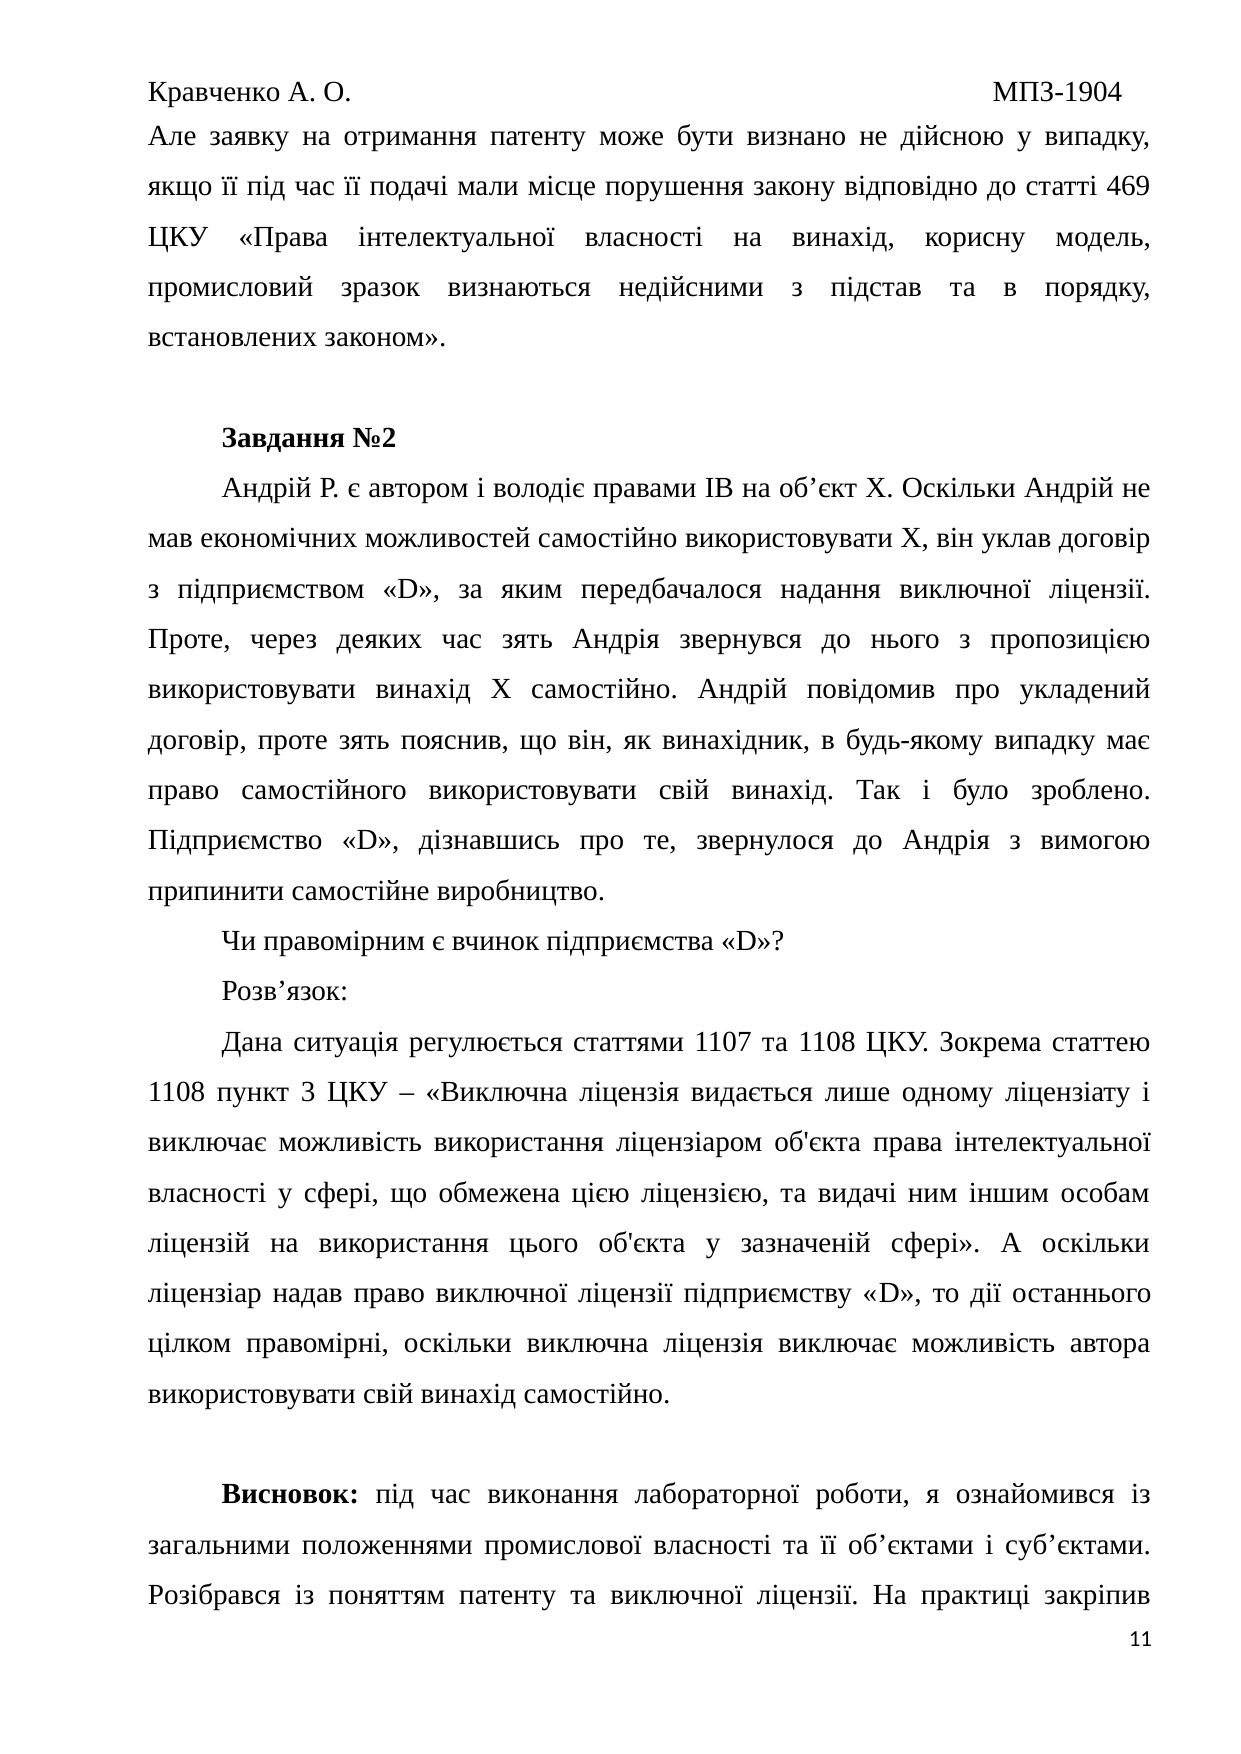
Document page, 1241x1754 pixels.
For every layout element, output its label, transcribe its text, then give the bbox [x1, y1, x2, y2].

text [148, 118, 1152, 353]
text Чи правомірним є вчинок підприємства «D»? [148, 923, 1152, 957]
text Дана ситуація регулюється статтями 1107 та 1108 ЦКУ. Зокрема статтею 1108 пункт 3 ЦКУ – «Виключна ліцензія видається лише одному ліцензіату і виключає можливість використання ліцензіаром об'єкта права інтелектуальної власності у сфері, що обмежена цією ліцензією, та видачі ним іншим особам ліцензій на використання цього об'єкта у зазначеній сфері». А оскільки ліцензіар надав право виключної ліцензії підприємству «D», то дії останнього цілком правомірні, оскільки виключна ліцензія виключає можливість автора використовувати свій винахід самостійно. [148, 1024, 1152, 1409]
text Розв’язок: [148, 973, 1152, 1007]
text Завдання №2 [148, 420, 1152, 453]
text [148, 1477, 1152, 1611]
text Андрій Р. є автором і володіє правами ІВ на об’єкт Х. Оскільки Андрій не мав економічних можливостей самостійно використовувати Х, він уклав договір з підприємством «D», за яким передбачалося надання виключної ліцензії. Проте, через деяких час зять Андрія звернувся до нього з пропозицією використовувати винахід Х самостійно. Андрій повідомив про укладений договір, проте зять пояснив, що він, як винахідник, в будь-якому випадку має право самостійного використовувати свій винахід. Так і було зроблено. Підприємство «D», дізнавшись про те, звернулося до Андрія з вимогою припинити самостійне виробництво. [148, 470, 1152, 906]
